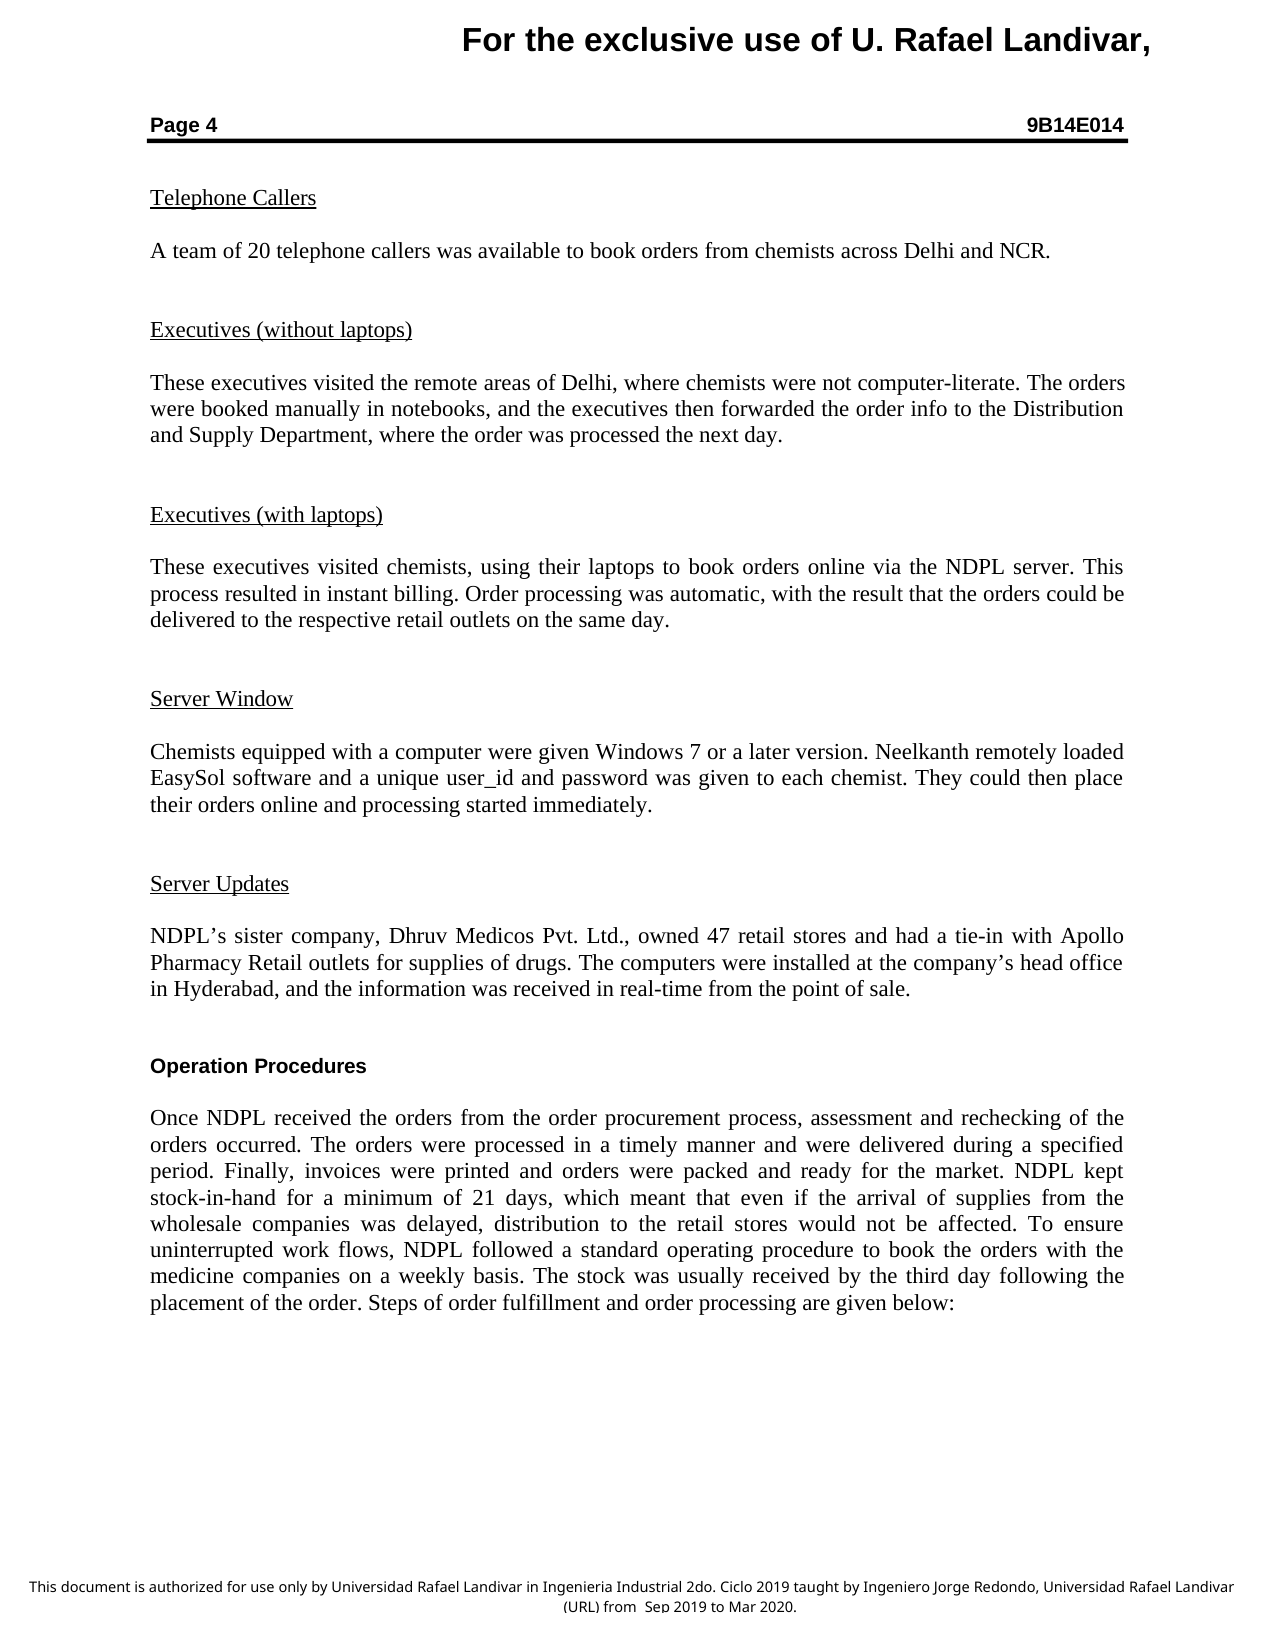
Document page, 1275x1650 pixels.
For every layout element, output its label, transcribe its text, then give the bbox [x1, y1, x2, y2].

text Server Updates [150, 870, 1162, 896]
text A team of 20 telephone callers was available to book orders from chemists across Delhi and NCR. [150, 237, 1162, 263]
text Executives (without laptops) [150, 316, 1162, 343]
text These executives visited the remote areas of Delhi, where chemists were not computer-literate. The orders were booked manually in notebooks, and the executives then forwarded the order info to the Distribution and Supply Department, where the order was processed the next day. [150, 369, 1125, 448]
text Executives (with laptops) [150, 501, 1162, 527]
text These executives visited chemists, using their laptops to book orders online via the NDPL server. This process resulted in instant billing. Order processing was automatic, with the result that the orders could be delivered to the respective retail outlets on the same day. [150, 553, 1125, 632]
text Chemists equipped with a computer were given Windows 7 or a later version. Neelkanth remotely loaded EasySol software and a unique user_id and password was given to each chemist. They could then place their orders online and processing started immediately. [150, 738, 1125, 817]
text NDPL’s sister company, Dhruv Medicos Pvt. Ltd., owned 47 retail stores and had a tie-in with Apollo Pharmacy Retail outlets for supplies of drugs. The computers were installed at the company’s head office in Hyderabad, and the information was received in real-time from the point of sale. [150, 922, 1125, 1001]
text Telephone Callers [150, 184, 1162, 211]
text Once NDPL received the orders from the order procurement process, assessment and rechecking of the orders occurred. The orders were processed in a timely manner and were delivered during a specified period. Finally, invoices were printed and orders were packed and ready for the market. NDPL kept stock-in-hand for a minimum of 21 days, which meant that even if the arrival of supplies from the wholesale companies was delayed, distribution to the retail stores would not be affected. To ensure uninterrupted work flows, NDPL followed a standard operating procedure to book the orders with the medicine companies on a weekly basis. The stock was usually received by the third day following the placement of the order. Steps of order fulfillment and order processing are given below: [150, 1104, 1126, 1315]
text Operation Procedures [150, 1054, 1162, 1078]
text Server Window [150, 685, 1162, 711]
